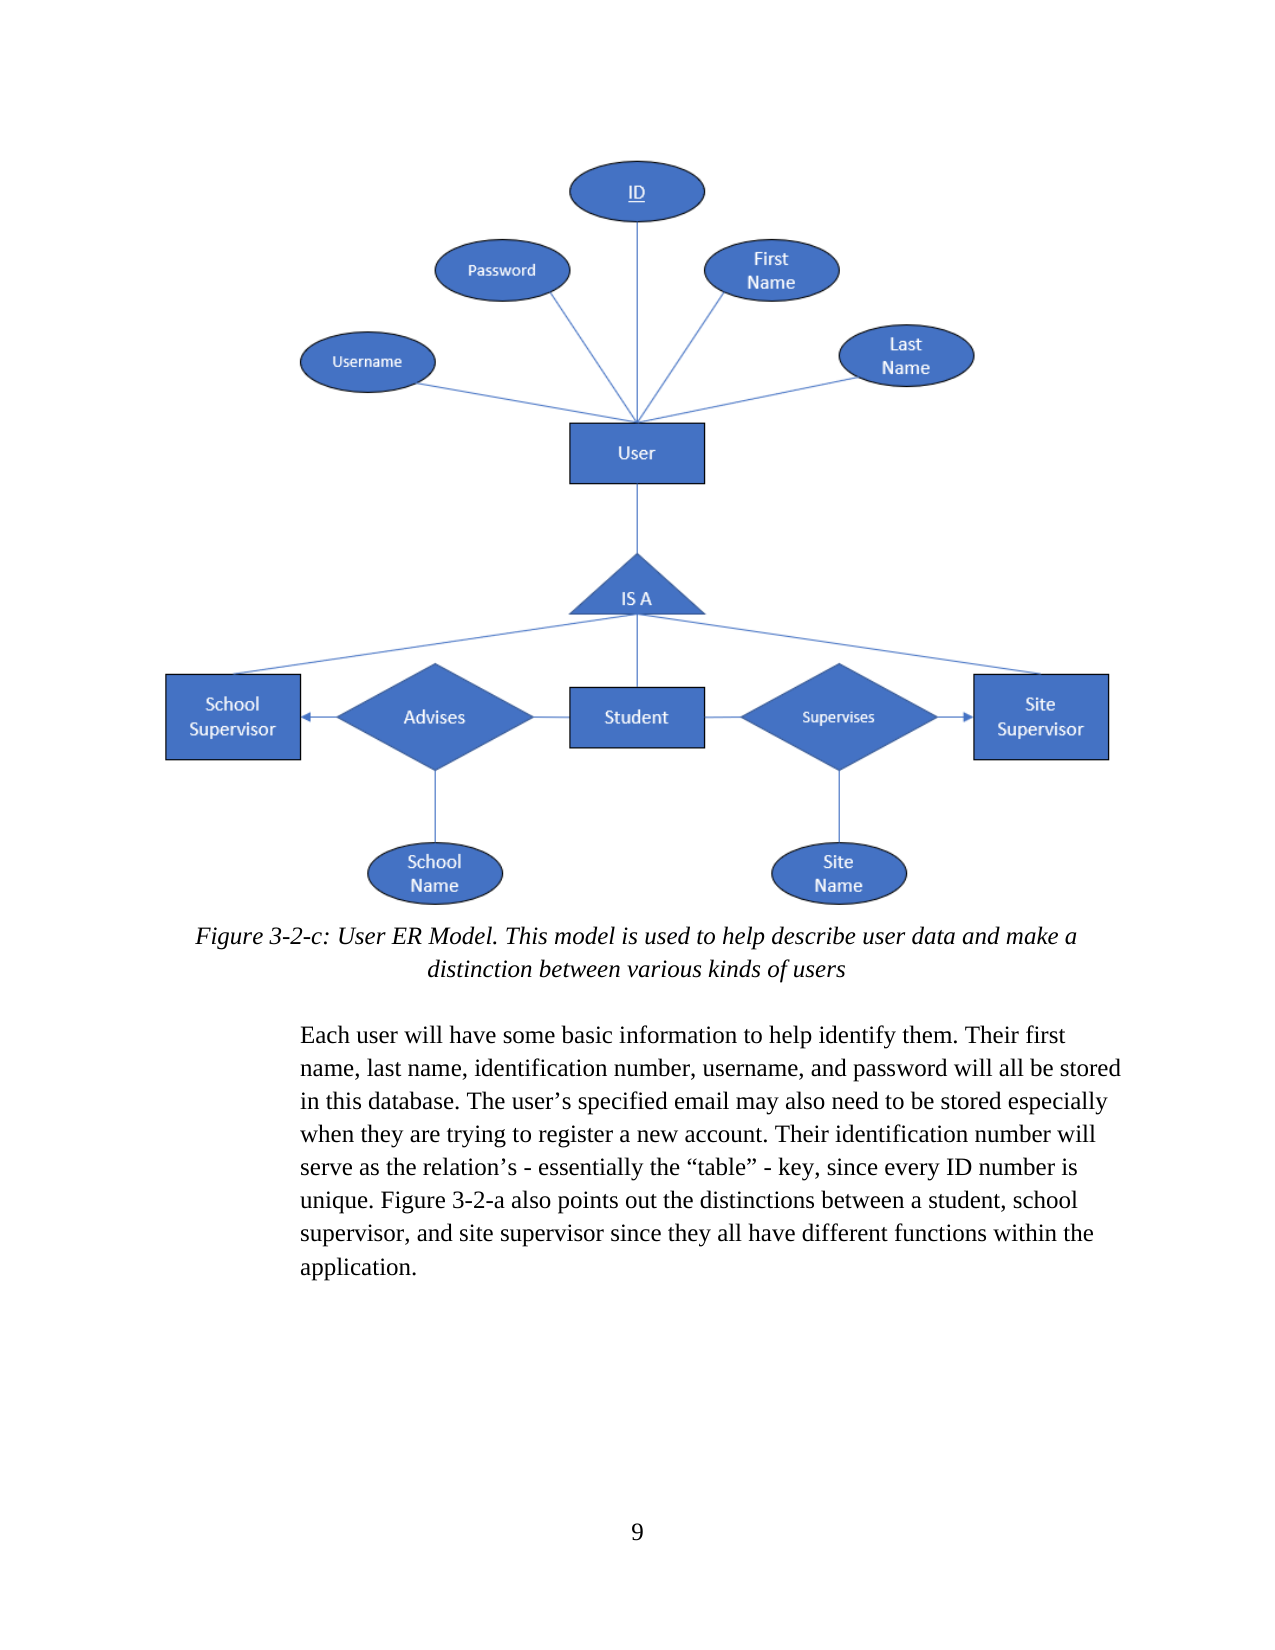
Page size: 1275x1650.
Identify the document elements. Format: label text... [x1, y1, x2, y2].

text Each user will have some basic information to help identify them. Their first name, last name, identification number, username, and password will all be stored in this database. The user’s specified email may also need to be stored especially when they are trying to register a new account. Their identification number will serve as the relation’s - essentially the “table” - key, since every ID number is unique. Figure 3-2-a also points out the distinctions between a student, school supervisor, and site supervisor since they all have different functions within the application. [300, 1020, 1125, 1280]
text Figure 3-2-c: User ER Model. This model is used to help describe user data and make a distinction between various kinds of users [150, 921, 1125, 983]
picture [150, 150, 1127, 918]
